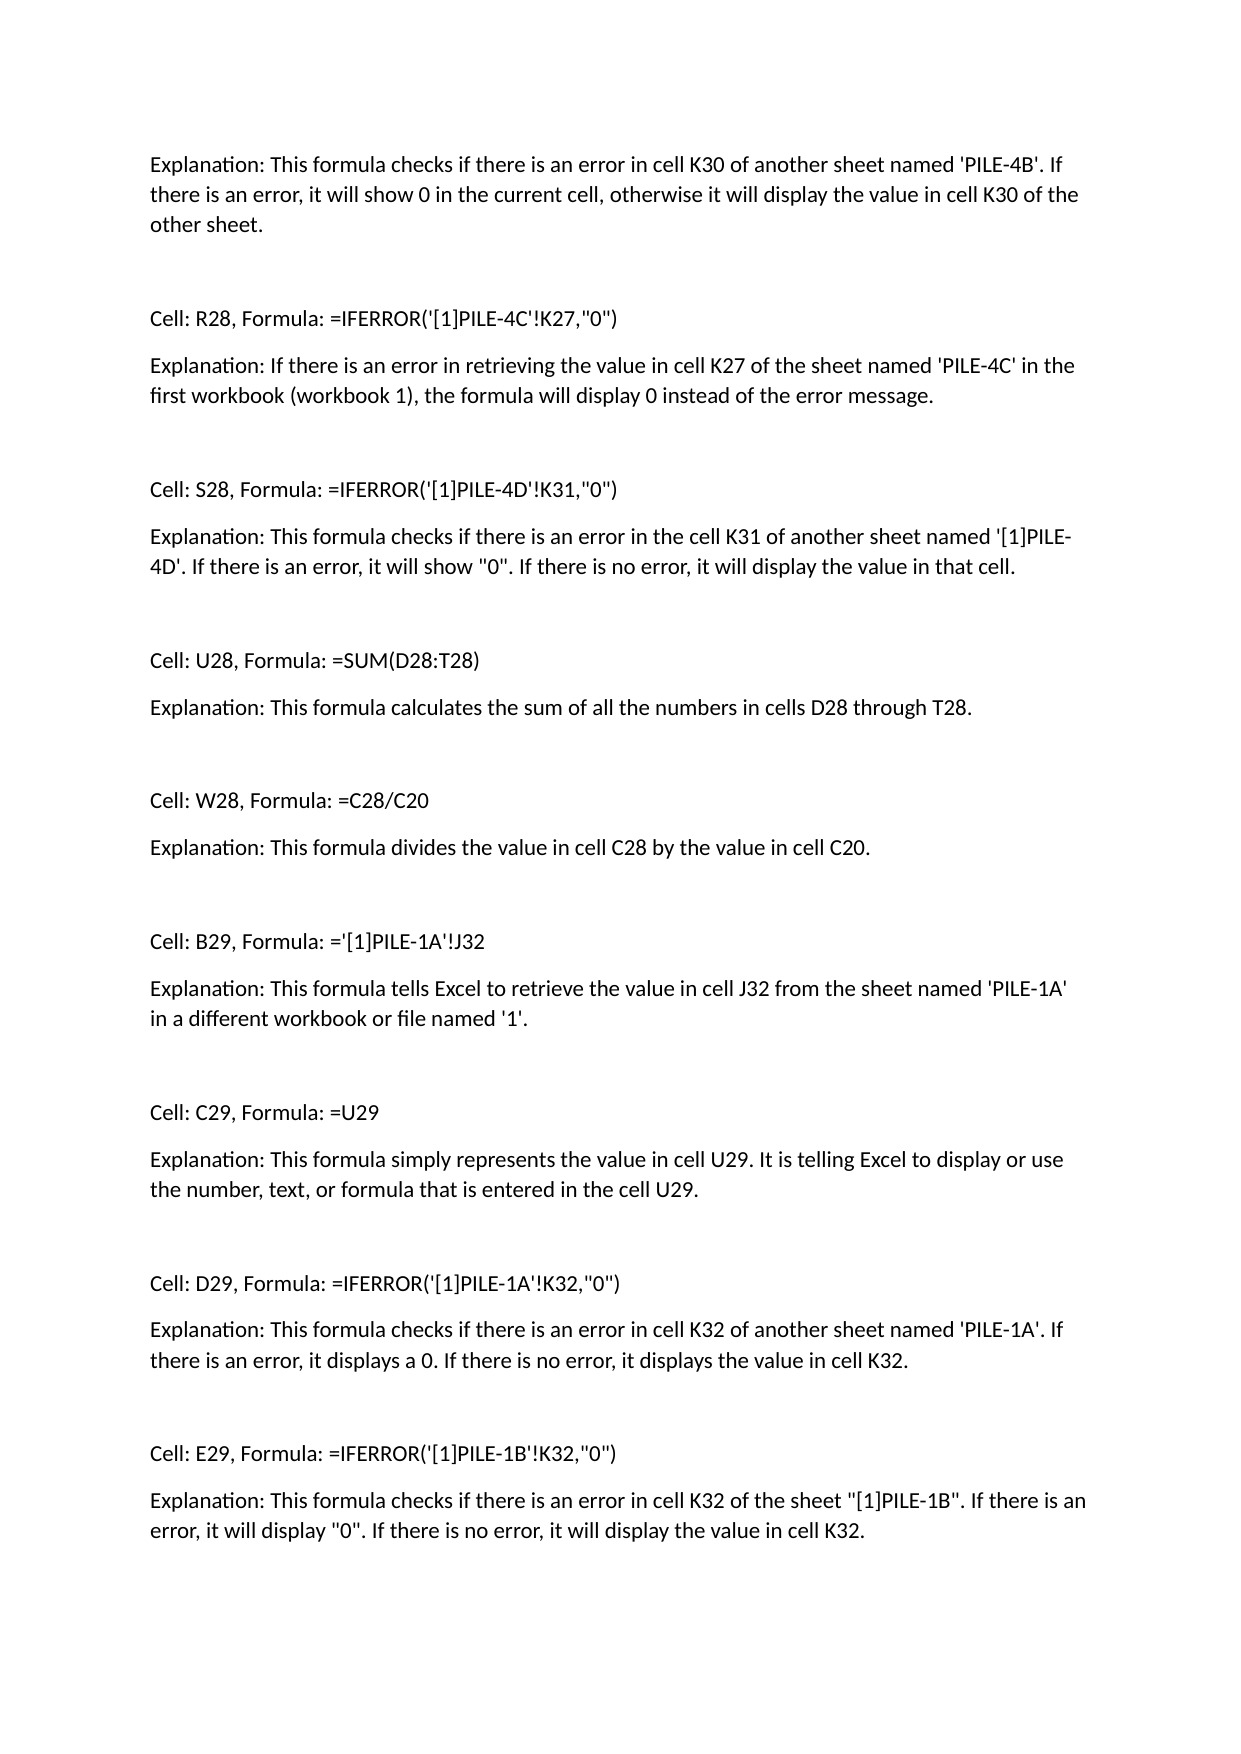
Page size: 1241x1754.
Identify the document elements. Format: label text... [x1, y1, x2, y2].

text Cell: C29, Formula: =U29 [150, 1098, 1090, 1126]
text Explanation: This formula tells Excel to retrieve the value in cell J32 from the sheet named 'PILE-1A' in a different workbook or file named '1'. [150, 974, 1090, 1032]
text Explanation: This formula checks if there is an error in cell K32 of another sheet named 'PILE-1A'. If there is an error, it displays a 0. If there is no error, it displays the value in cell K32. [150, 1316, 1090, 1374]
text Explanation: This formula checks if there is an error in the cell K31 of another sheet named '[1]PILE-4D'. If there is an error, it will show "0". If there is no error, it will display the value in that cell. [150, 522, 1090, 580]
text Explanation: This formula simply represents the value in cell U29. It is telling Excel to display or use the number, text, or formula that is entered in the cell U29. [150, 1145, 1090, 1203]
text Explanation: This formula divides the value in cell C28 by the value in cell C20. [150, 833, 1090, 861]
text Cell: S28, Formula: =IFERROR('[1]PILE-4D'!K31,"0") [150, 475, 1090, 503]
text Explanation: If there is an error in retrieving the value in cell K27 of the sheet named 'PILE-4C' in the first workbook (workbook 1), the formula will display 0 instead of the error message. [150, 351, 1090, 409]
text Cell: E29, Formula: =IFERROR('[1]PILE-1B'!K32,"0") [150, 1439, 1090, 1468]
text Explanation: This formula calculates the sum of all the numbers in cells D28 through T28. [150, 693, 1090, 721]
text Explanation: This formula checks if there is an error in cell K30 of another sheet named 'PILE-4B'. If there is an error, it will show 0 in the current cell, otherwise it will display the value in cell K30 of the other sheet. [150, 150, 1090, 238]
text Cell: U28, Formula: =SUM(D28:T28) [150, 646, 1090, 674]
text Cell: B29, Formula: ='[1]PILE-1A'!J32 [150, 927, 1090, 955]
text Cell: R28, Formula: =IFERROR('[1]PILE-4C'!K27,"0") [150, 304, 1090, 332]
text Cell: D29, Formula: =IFERROR('[1]PILE-1A'!K32,"0") [150, 1269, 1090, 1297]
text Cell: W28, Formula: =C28/C20 [150, 786, 1090, 814]
text Explanation: This formula checks if there is an error in cell K32 of the sheet "[1]PILE-1B". If there is an error, it will display "0". If there is no error, it will display the value in cell K32. [150, 1486, 1090, 1545]
